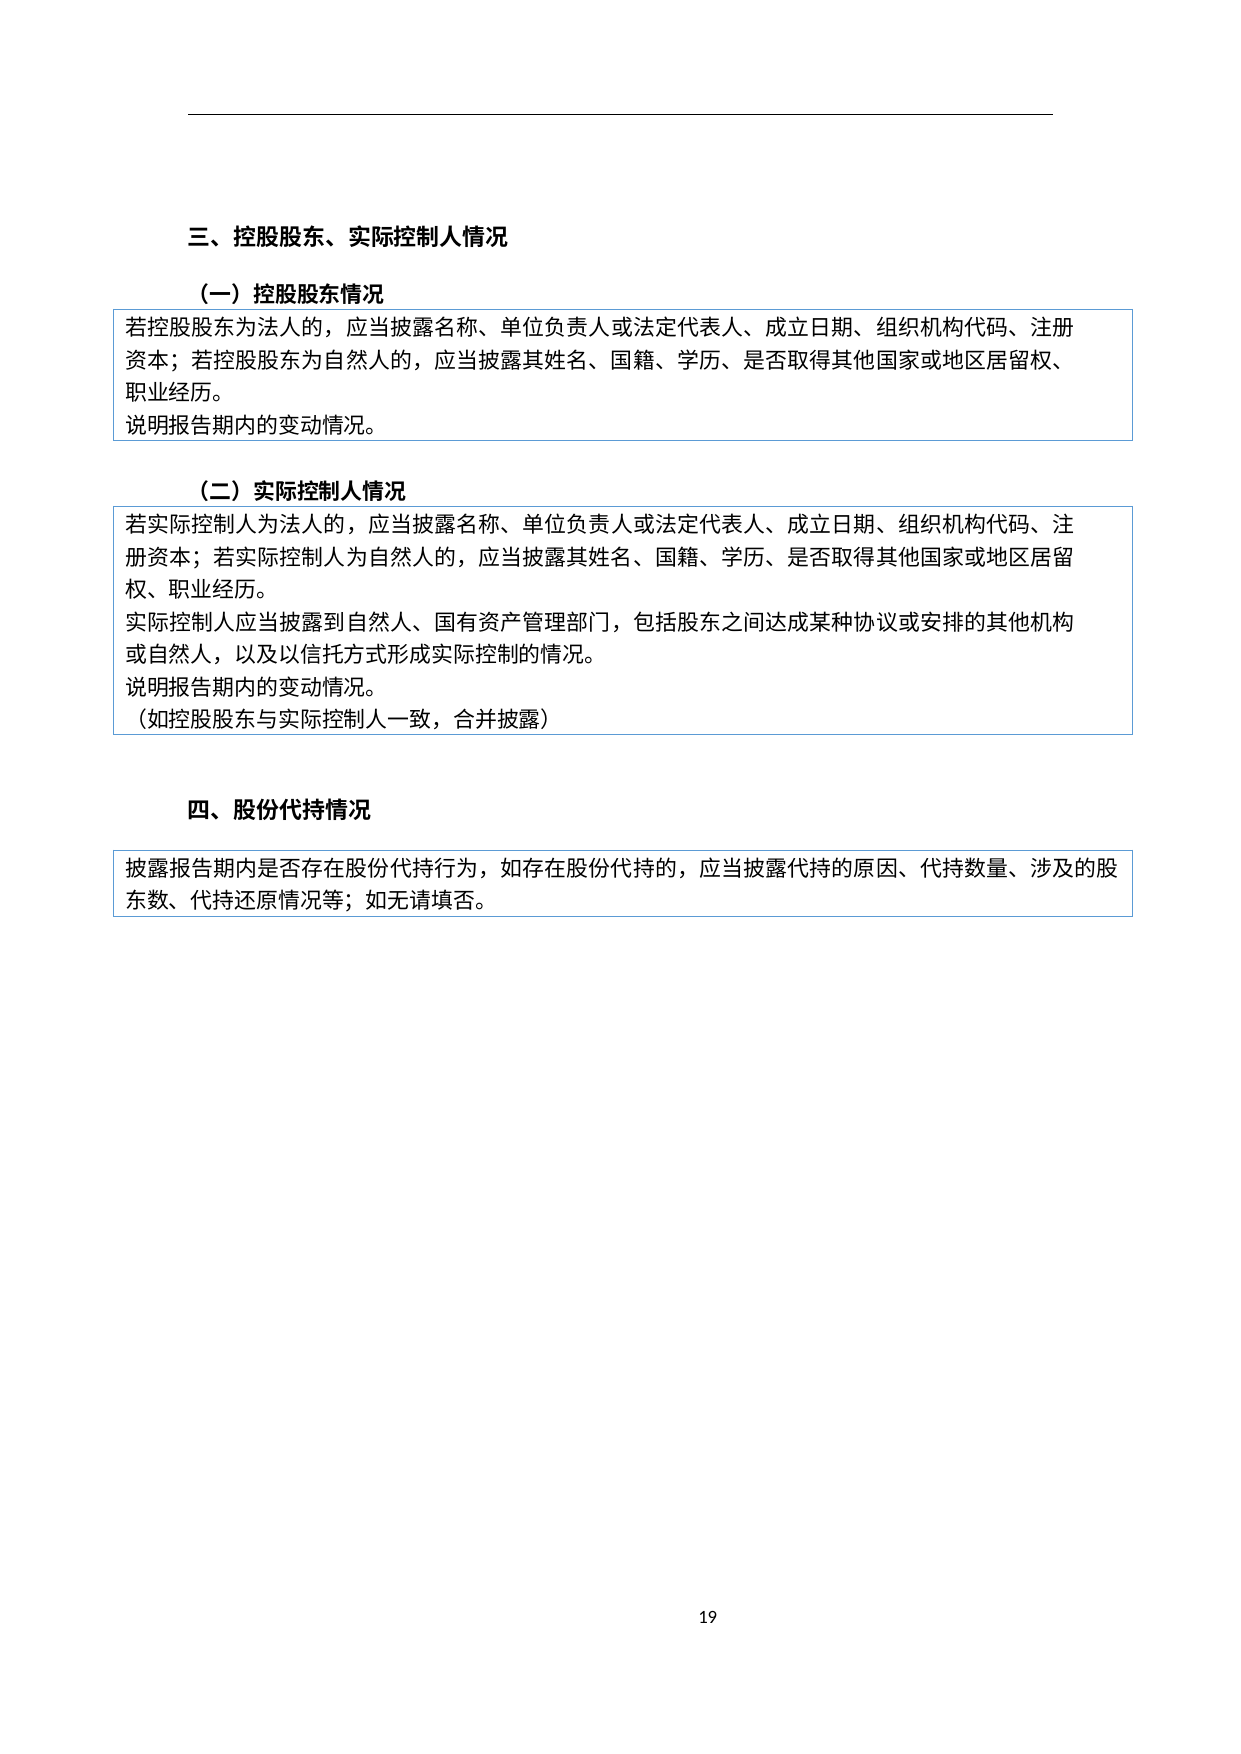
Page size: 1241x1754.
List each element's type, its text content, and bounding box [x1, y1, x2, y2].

subtitle 三、控股股东、实际控制人情况 [187, 203, 1053, 268]
text （一）控股股东情况 [187, 276, 1009, 309]
table_header 披露报告期内是否存在股份代持行为，如存在股份代持的，应当披露代持的原因、代持数量、涉及的股东数、代持还原情况等；如无请填否。 [114, 851, 1132, 916]
text （二）实际控制人情况 [187, 473, 1009, 506]
table_header 若实际控制人为法人的，应当披露名称、单位负责人或法定代表人、成立日期、组织机构代码、注册资本；若实际控制人为自然人的，应当披露其姓名、国籍、学历、是否取得其他国家或地区居留权、职业经历。 实际控制人应当披露到自然人、国有资产管理部门，包括股东之间达成某种协议或安排的其他机构或自然人，以及以信托方式形成实际控制的情况。 说明报告期内的变动情况。 （如控股股东与实际控制人一致，合并披露） [114, 507, 1132, 734]
table_header 若控股股东为法人的，应当披露名称、单位负责人或法定代表人、成立日期、组织机构代码、注册资本；若控股股东为自然人的，应当披露其姓名、国籍、学历、是否取得其他国家或地区居留权、职业经历。 说明报告期内的变动情况。 [114, 310, 1132, 440]
subtitle 四、股份代持情况 [187, 776, 1053, 841]
